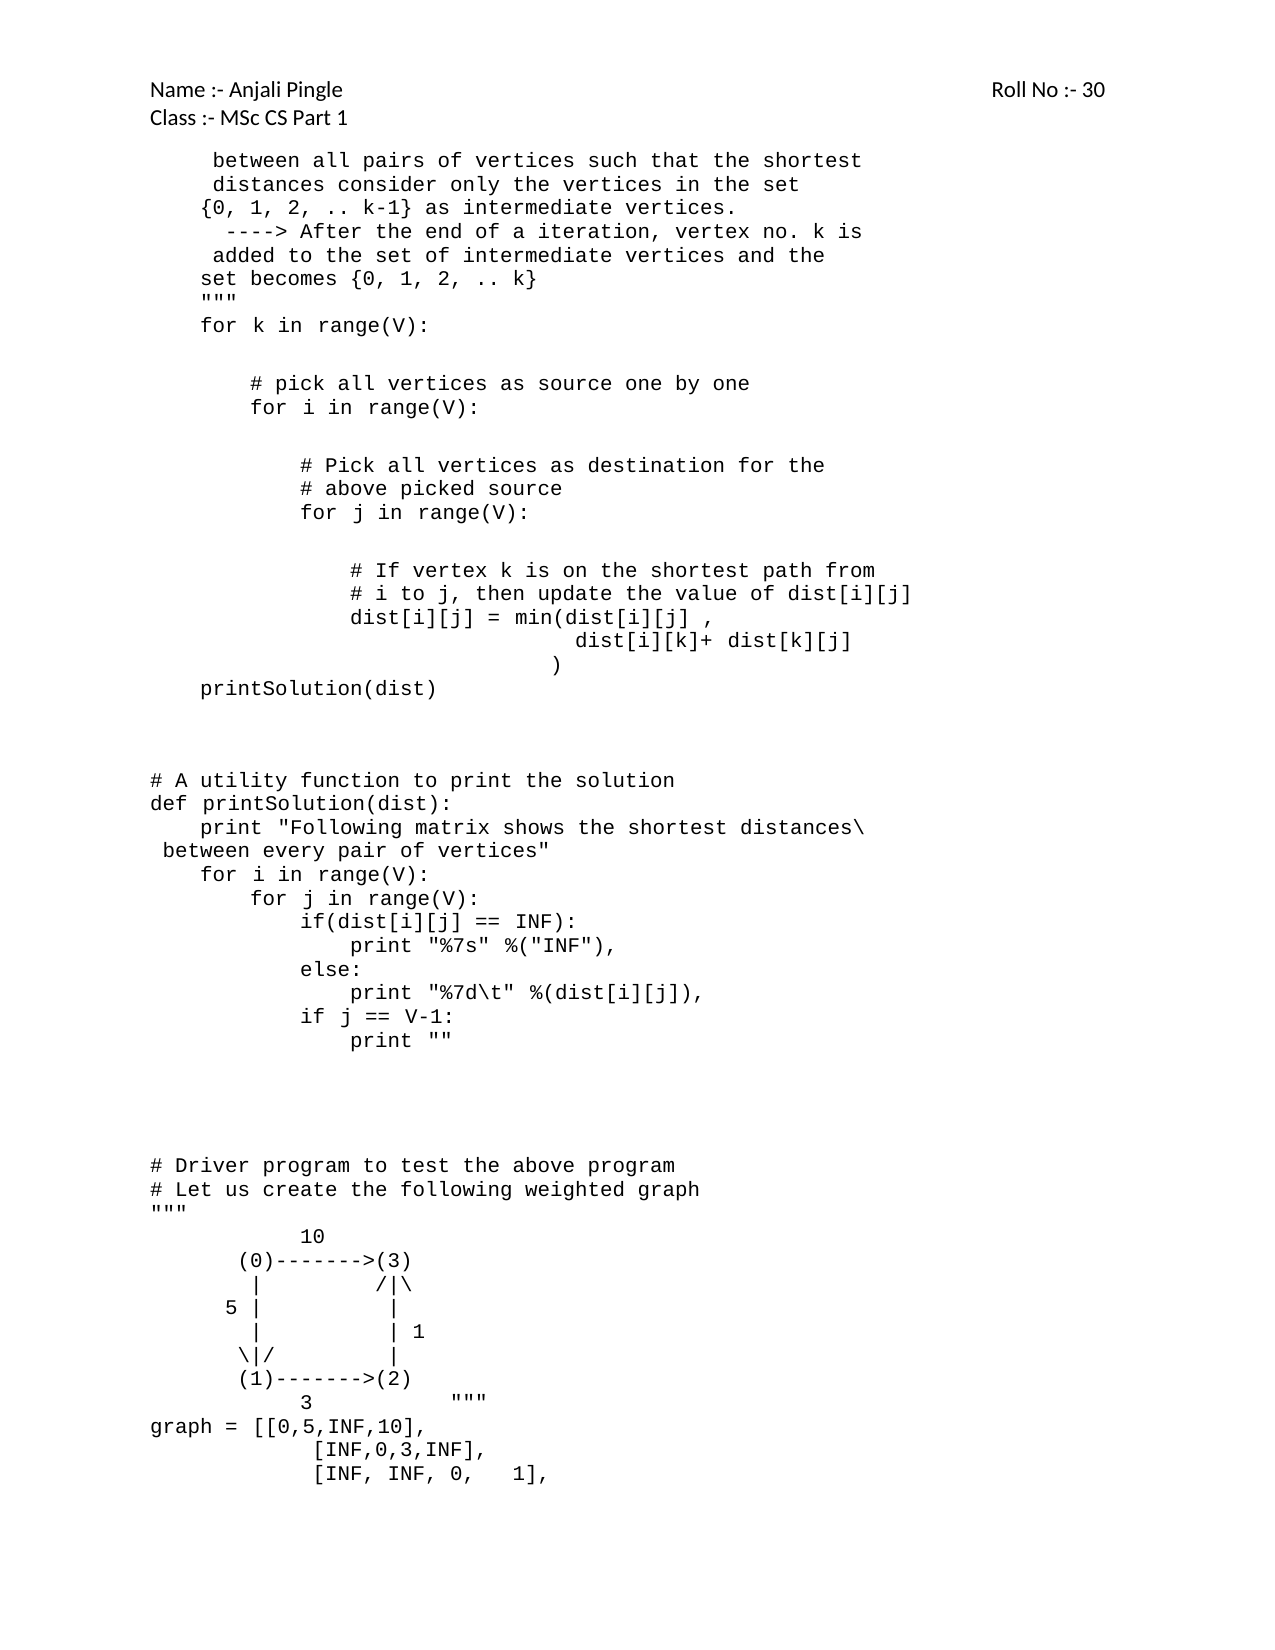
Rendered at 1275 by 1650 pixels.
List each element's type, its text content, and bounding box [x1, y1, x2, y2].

text # Let us create the following weighted graph [150, 1179, 1125, 1203]
text 3 """ [150, 1392, 1125, 1416]
text ) [150, 654, 1125, 678]
text # If vertex k is on the shortest path from [150, 559, 1125, 583]
text (1)------->(2) [150, 1368, 1125, 1392]
text for i in range(V): [150, 864, 1125, 888]
text if j == V-1: [150, 1006, 1125, 1030]
text for k in range(V): [150, 316, 1125, 339]
text | | 1 [150, 1321, 1125, 1345]
text distances consider only the vertices in the set [150, 174, 1125, 197]
text set becomes {0, 1, 2, .. k} [150, 268, 1125, 292]
text if(dist[i][j] == INF): [150, 911, 1125, 935]
text # i to j, then update the value of dist[i][j] [150, 583, 1125, 607]
text print "%7d\t" %(dist[i][j]), [150, 982, 1125, 1006]
text print "%7s" %("INF"), [150, 935, 1125, 959]
text added to the set of intermediate vertices and the [150, 244, 1125, 268]
text print "" [150, 1030, 1125, 1053]
text dist[i][j] = min(dist[i][j] , [150, 607, 1125, 631]
text # Pick all vertices as destination for the [150, 454, 1125, 478]
text graph = [[0,5,INF,10], [150, 1416, 1125, 1439]
text """ [150, 1203, 1125, 1226]
text for j in range(V): [150, 888, 1125, 911]
text \|/ | [150, 1345, 1125, 1368]
text (0)------->(3) [150, 1250, 1125, 1274]
text ----> After the end of a iteration, vertex no. k is [150, 221, 1125, 244]
text # above picked source [150, 478, 1125, 502]
text | /|\ [150, 1274, 1125, 1297]
text [INF, INF, 0, 1], [150, 1463, 1125, 1487]
text else: [150, 959, 1125, 982]
text between all pairs of vertices such that the shortest [150, 150, 1125, 174]
text """ [150, 292, 1125, 316]
text [INF,0,3,INF], [150, 1439, 1125, 1463]
text for j in range(V): [150, 502, 1125, 526]
text # A utility function to print the solution [150, 769, 1125, 793]
text 5 | | [150, 1297, 1125, 1321]
text # pick all vertices as source one by one [150, 373, 1125, 397]
text printSolution(dist) [150, 678, 1125, 701]
text def printSolution(dist): [150, 793, 1125, 817]
text between every pair of vertices" [150, 841, 1125, 864]
text for i in range(V): [150, 397, 1125, 421]
text # Driver program to test the above program [150, 1156, 1125, 1179]
text {0, 1, 2, .. k-1} as intermediate vertices. [150, 197, 1125, 221]
text dist[i][k]+ dist[k][j] [150, 631, 1125, 654]
text print "Following matrix shows the shortest distances\ [150, 817, 1125, 841]
text 10 [150, 1226, 1125, 1250]
